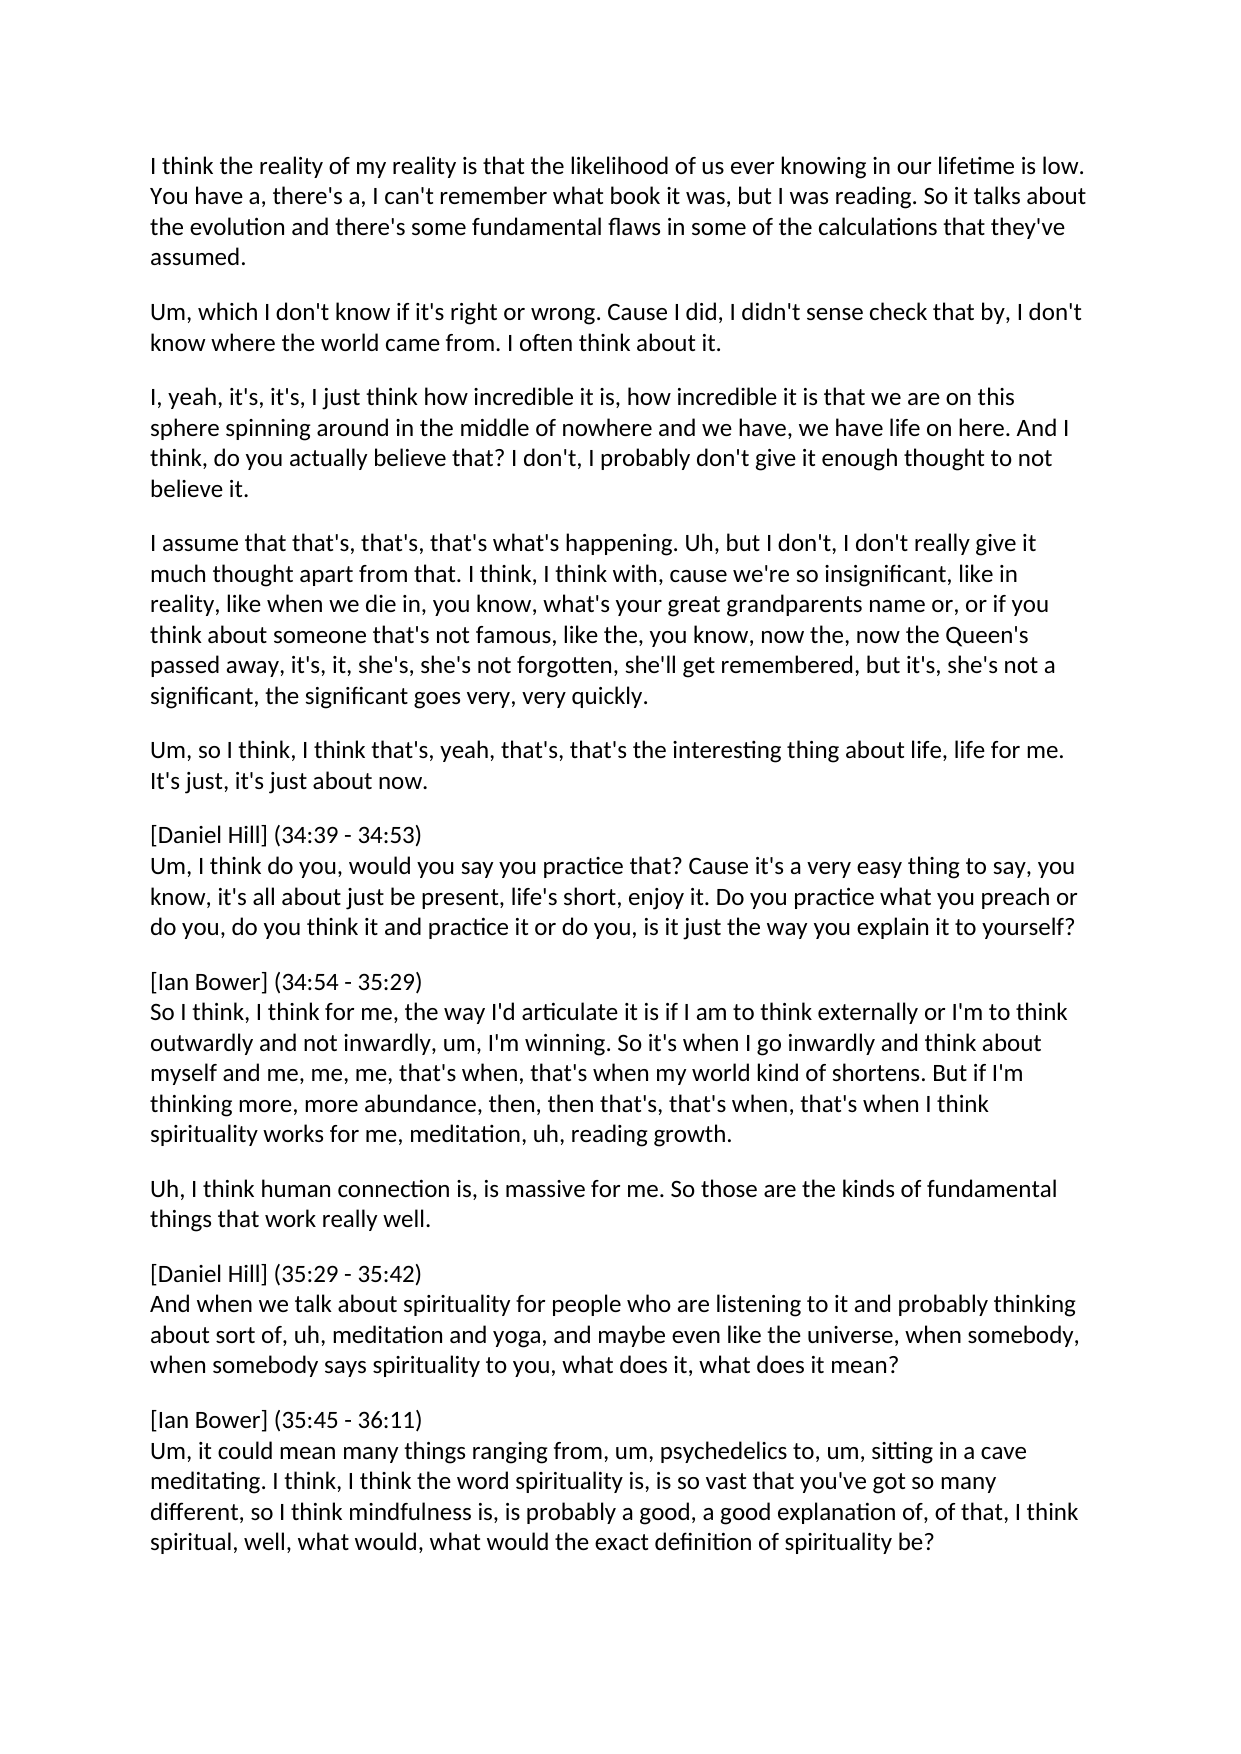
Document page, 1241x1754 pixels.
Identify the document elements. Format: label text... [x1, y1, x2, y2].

text So I think, I think for me, the way I'd articulate it is if I am to think externally or I'm to think outwardly and not inwardly, um, I'm winning. So it's when I go inwardly and think about myself and me, me, me, that's when, that's when my world kind of shortens. But if I'm thinking more, more abundance, then, then that's, that's when, that's when I think spirituality works for me, meditation, uh, reading growth. [150, 996, 1090, 1149]
text Um, it could mean many things ranging from, um, psychedelics to, um, sitting in a cave meditating. I think, I think the word spirituality is, is so vast that you've got so many different, so I think mindfulness is, is probably a good, a good explanation of, of that, I think spiritual, well, what would, what would the exact definition of spirituality be? [150, 1435, 1090, 1557]
text [Ian Bower] (35:45 - 36:11) [150, 1404, 1090, 1435]
text [Daniel Hill] (35:29 - 35:42) [150, 1258, 1090, 1289]
text I, yeah, it's, it's, I just think how incredible it is, how incredible it is that we are on this sphere spinning around in the middle of nowhere and we have, we have life on here. And I think, do you actually believe that? I don't, I probably don't give it enough thought to not believe it. [150, 381, 1090, 503]
text Um, which I don't know if it's right or wrong. Cause I did, I didn't sense check that by, I don't know where the world came from. I often think about it. [150, 296, 1090, 357]
text Uh, I think human connection is, is massive for me. So those are the kinds of fundamental things that work really well. [150, 1173, 1090, 1234]
text [Ian Bower] (34:54 - 35:29) [150, 966, 1090, 996]
text Um, I think do you, would you say you practice that? Cause it's a very easy thing to say, you know, it's all about just be present, life's short, enjoy it. Do you practice what you preach or do you, do you think it and practice it or do you, is it just the way you explain it to yourself? [150, 850, 1090, 942]
text I think the reality of my reality is that the likelihood of us ever knowing in our lifetime is low. You have a, there's a, I can't remember what book it was, but I was reading. So it talks about the evolution and there's some fundamental flaws in some of the calculations that they've assumed. [150, 150, 1090, 272]
text I assume that that's, that's, that's what's happening. Uh, but I don't, I don't really give it much thought apart from that. I think, I think with, cause we're so insignificant, like in reality, like when we die in, you know, what's your great grandparents name or, or if you think about someone that's not famous, like the, you know, now the, now the Queen's passed away, it's, it, she's, she's not forgotten, she'll get remembered, but it's, she's not a significant, the significant goes very, very quickly. [150, 527, 1090, 711]
text [Daniel Hill] (34:39 - 34:53) [150, 820, 1090, 850]
text And when we talk about spirituality for people who are listening to it and probably thinking about sort of, uh, meditation and yoga, and maybe even like the universe, when somebody, when somebody says spirituality to you, what does it, what does it mean? [150, 1289, 1090, 1380]
text Um, so I think, I think that's, yeah, that's, that's the interesting thing about life, life for me. It's just, it's just about now. [150, 734, 1090, 796]
